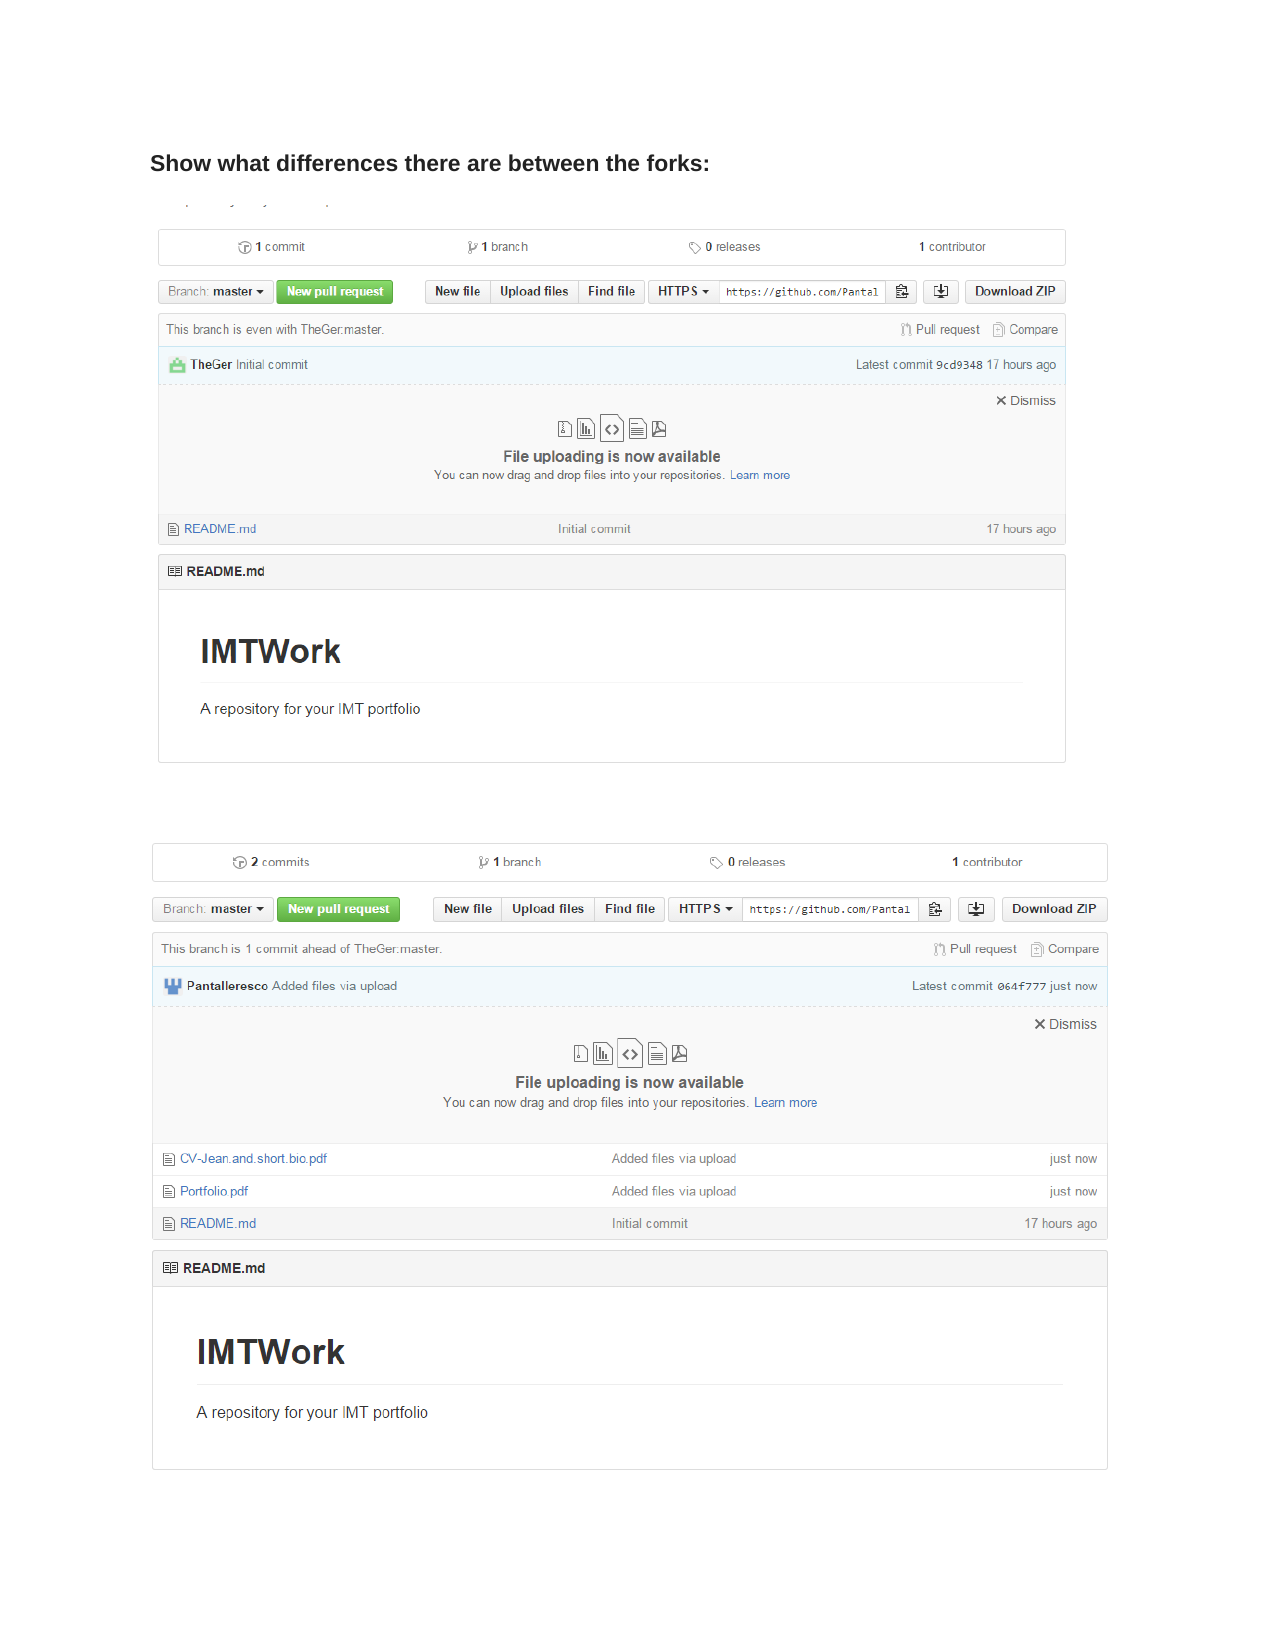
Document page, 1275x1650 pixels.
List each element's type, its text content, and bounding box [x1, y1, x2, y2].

picture [150, 205, 1124, 1484]
text Show what differences there are between the forks: [150, 150, 1125, 176]
